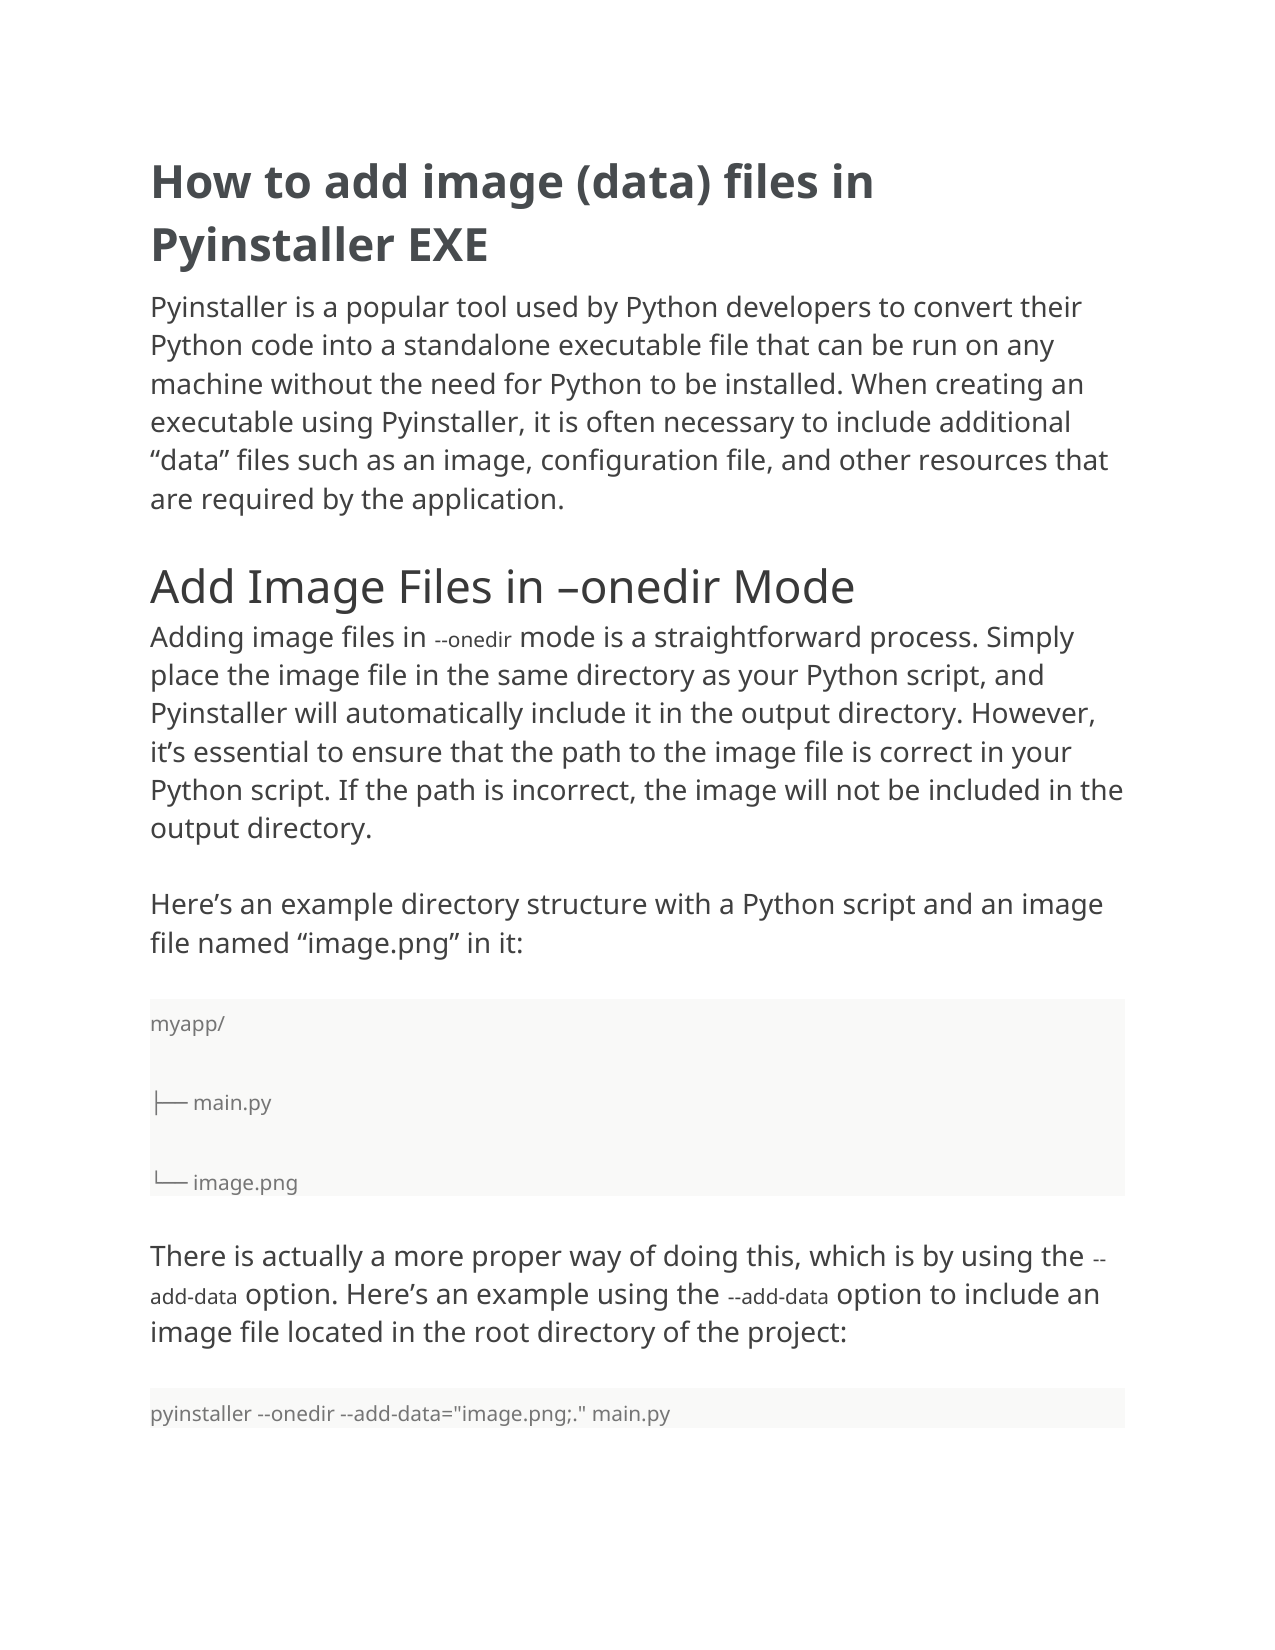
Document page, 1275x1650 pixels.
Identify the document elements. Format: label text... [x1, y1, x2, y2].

text └── image.png [150, 1157, 1125, 1196]
text Pyinstaller is a popular tool used by Python developers to convert their Python code into a standalone executable file that can be run on any machine without the need for Python to be installed. When creating an executable using Pyinstaller, it is often necessary to include additional “data” files such as an image, configuration file, and other resources that are required by the application. [150, 287, 1125, 517]
text Adding image files in --onedir mode is a straightforward process. Simply place the image file in the same directory as your Python script, and Pyinstaller will automatically include it in the output directory. However, it’s essential to ensure that the path to the image file is correct in your Python script. If the path is incorrect, the image will not be included in the output directory. [150, 617, 1125, 847]
text How to add image (data) files in Pyinstaller EXE [150, 150, 1125, 275]
text Here’s an example directory structure with a Python script and an image file named “image.png” in it: [150, 885, 1125, 961]
text There is actually a more proper way of doing this, which is by using the --add-data option. Here’s an example using the --add-data option to include an image file located in the root directory of the project: [150, 1236, 1125, 1351]
text myapp/ [150, 999, 1125, 1038]
text pyinstaller --onedir --add-data="image.png;." main.py [150, 1388, 1125, 1428]
text ├── main.py [150, 1078, 1125, 1117]
subtitle Add Image Files in –onedir Mode [150, 555, 1125, 617]
